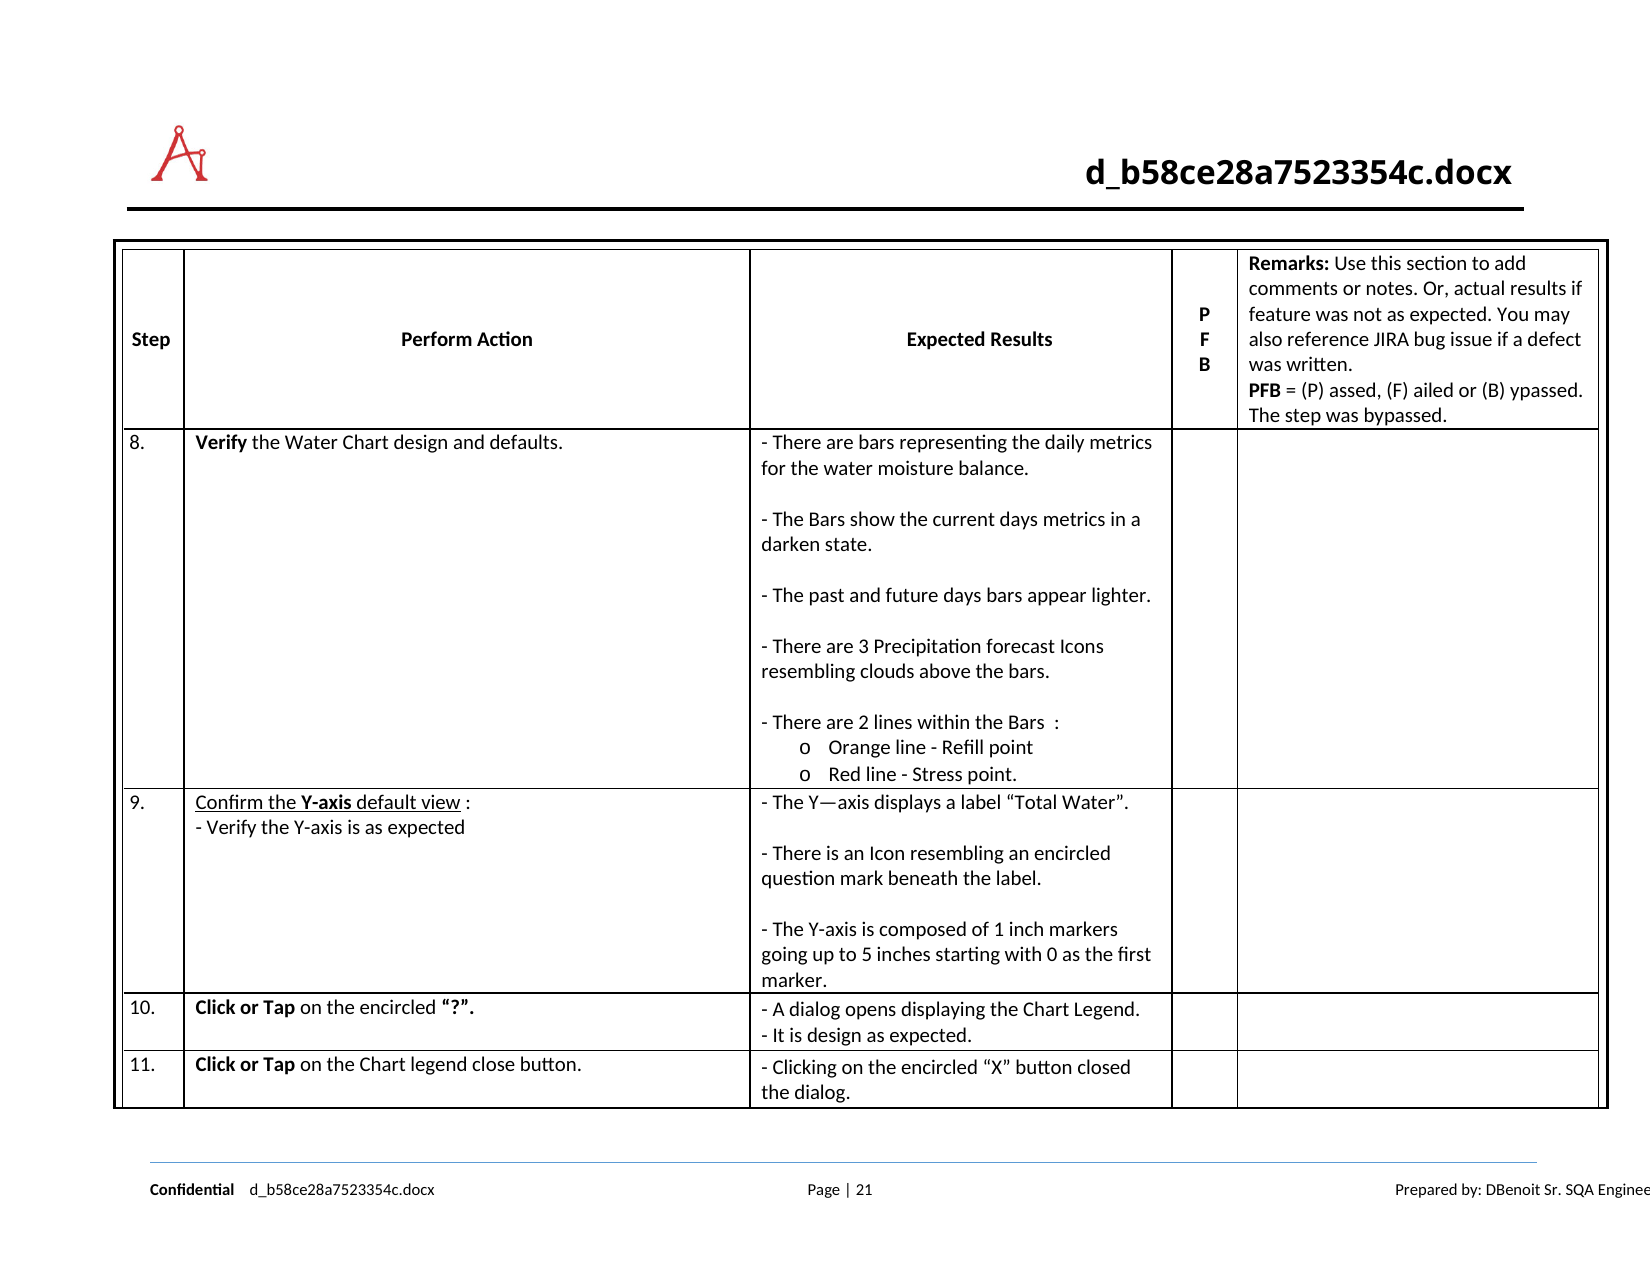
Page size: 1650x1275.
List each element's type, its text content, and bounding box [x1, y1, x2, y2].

table_cell [1599, 428, 1603, 787]
table_cell [1599, 992, 1603, 1050]
table_cell Verify the Water Chart design and defaults. [185, 430, 749, 787]
table_header Remarks: Use this section to add comments or notes. Or, actual results if feature was not as expected. You may also reference JIRA bug issue if a defect was written. PFB = (P) assed, (F) ailed or (B) ypassed. The step was bypassed. [1237, 242, 1603, 428]
table_cell [1238, 1051, 1598, 1107]
table_cell [123, 789, 183, 992]
table_cell [118, 1050, 122, 1107]
table_cell [123, 429, 183, 787]
table_header Expected Results [751, 250, 1171, 428]
table_cell Click or Tap on the Chart legend close button. [185, 1051, 749, 1107]
table_cell [1238, 789, 1598, 992]
table_cell [118, 992, 122, 1050]
table_cell [123, 1051, 183, 1107]
table_cell [1173, 789, 1237, 992]
table_cell Click or Tap on the encircled “?”. [185, 994, 749, 1050]
table_cell [1599, 1050, 1603, 1107]
table_cell [1238, 430, 1598, 787]
picture [137, 112, 221, 194]
table_cell [118, 788, 122, 992]
table_header Perform Action [185, 250, 749, 428]
table_cell [118, 428, 122, 787]
table_cell [123, 993, 183, 1050]
table_cell [1173, 994, 1237, 1050]
table_cell [1599, 788, 1603, 992]
table_header P F B [1173, 250, 1237, 428]
table_cell The Y—axis displays a label “Total Water”. There is an Icon resembling an encircled question mark beneath the label. The Y-axis is composed of 1 inch markers going up to 5 inches starting with 0 as the first marker. [751, 789, 1171, 992]
table_cell Confirm the Y-axis default view : Verify the Y-axis is as expected [185, 789, 749, 992]
table_cell Clicking on the encircled “X” button closed the dialog. [751, 1051, 1171, 1107]
table_cell [1173, 1051, 1237, 1107]
table_cell [1173, 430, 1237, 787]
table_header Step [118, 242, 184, 428]
table_cell A dialog opens displaying the Chart Legend. It is design as expected. [751, 994, 1171, 1050]
table_cell [1238, 994, 1598, 1050]
table_cell There are bars representing the daily metrics for the water moisture balance. The Bars show the current days metrics in a darken state. The past and future days bars appear lighter. There are 3 Precipitation forecast Icons resembling clouds above the bars. There are 2 lines within the Bars : Orange line - Refill point Red line - Stress point. [751, 430, 1171, 787]
